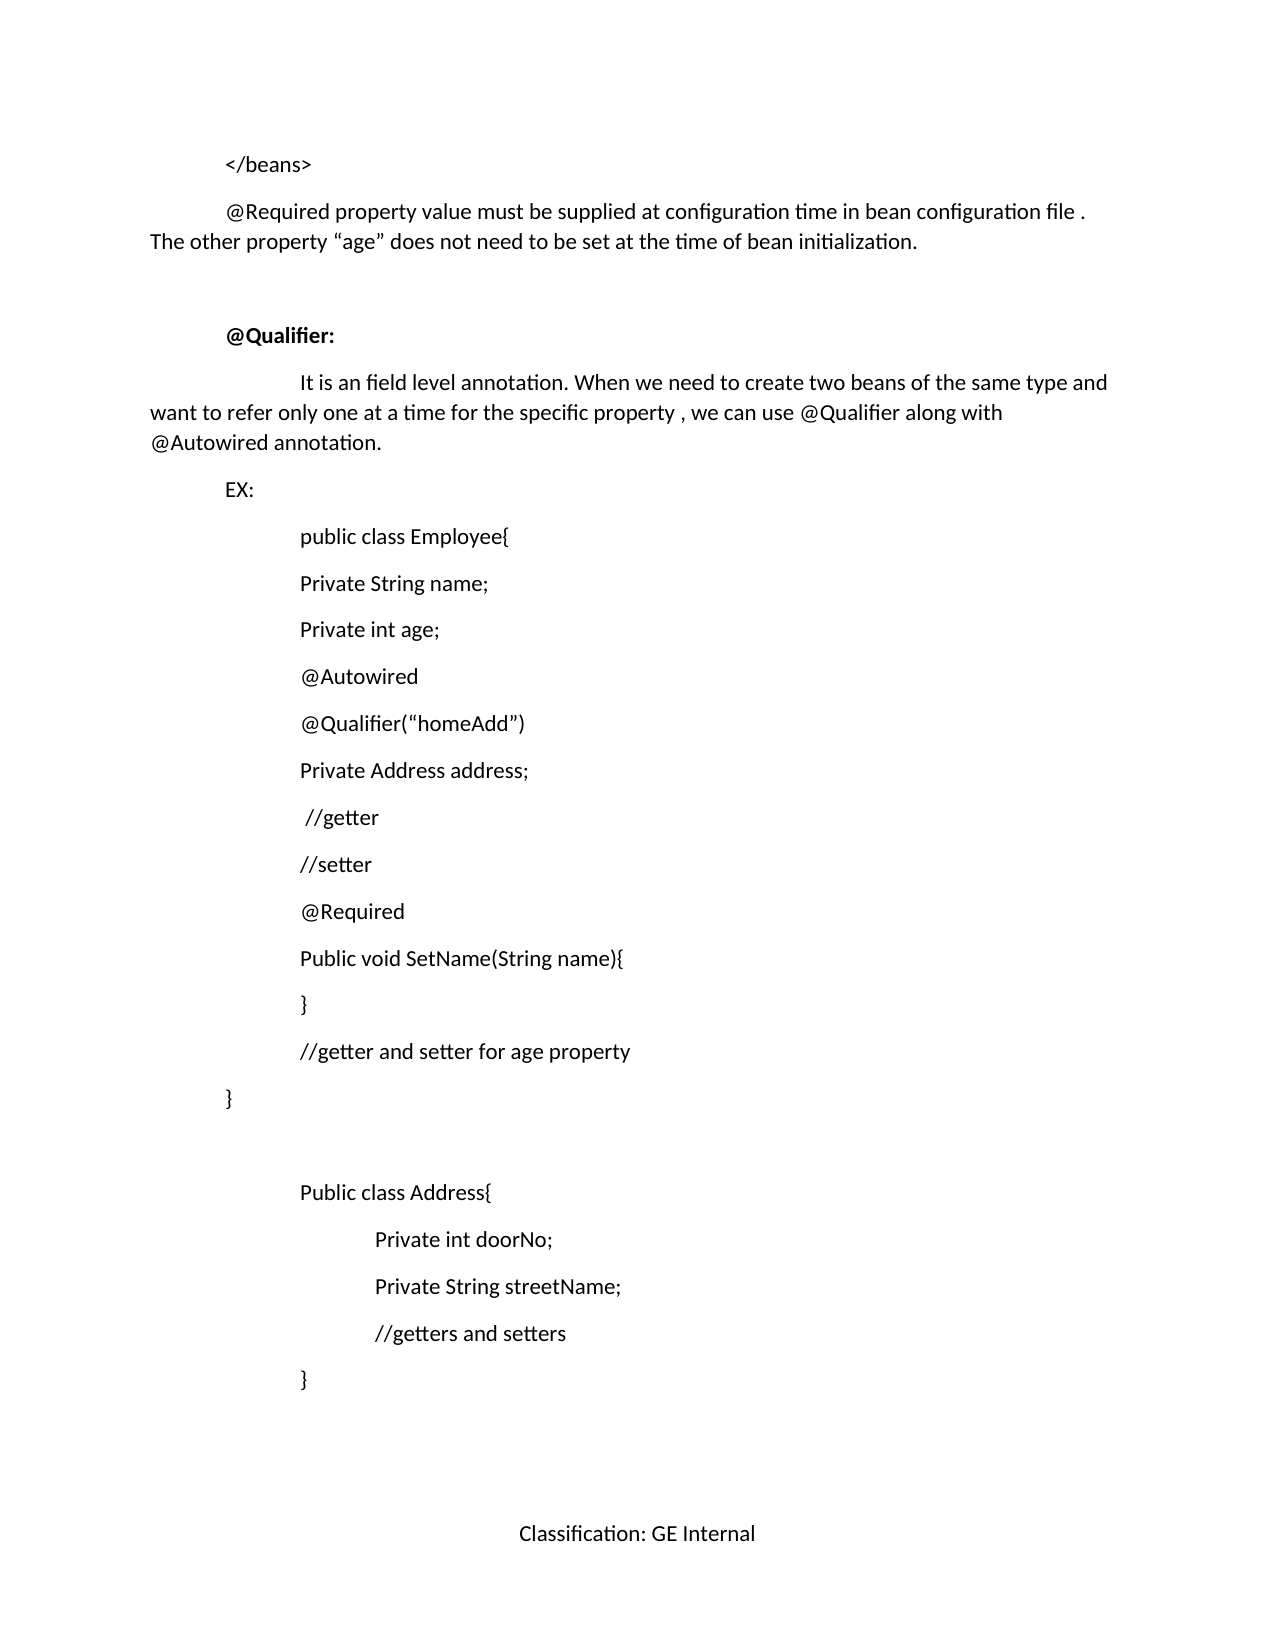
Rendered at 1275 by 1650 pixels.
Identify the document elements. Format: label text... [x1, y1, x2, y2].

text } [225, 991, 1125, 1019]
text //getter [150, 803, 1125, 831]
text //getter and setter for age property [225, 1037, 1125, 1066]
text public class Employee{ [150, 522, 1125, 550]
text EX: [150, 475, 1125, 503]
text } [225, 1366, 1125, 1394]
text @Qualifier(“homeAdd”) [150, 709, 1125, 737]
text </beans> [150, 150, 1125, 178]
text Private String streetName; [225, 1272, 1125, 1300]
text Public void SetName(String name){ [150, 944, 1125, 972]
text @Required [150, 897, 1125, 925]
text Private int age; [150, 616, 1125, 644]
text Private Address address; [225, 756, 1125, 784]
text } [150, 1084, 1125, 1112]
text @Qualifier: [150, 321, 1125, 349]
text Private String name; [150, 569, 1125, 597]
text @Required property value must be supplied at configuration time in bean configuration file . The other property “age” does not need to be set at the time of bean initialization. [150, 197, 1125, 255]
text It is an field level annotation. When we need to create two beans of the same type and want to refer only one at a time for the specific property , we can use @Qualifier along with @Autowired annotation. [150, 368, 1125, 456]
text @Autowired [150, 662, 1125, 691]
text Private int doorNo; [225, 1225, 1125, 1253]
text //setter [150, 850, 1125, 878]
text //getters and setters [225, 1319, 1125, 1347]
text Public class Address{ [150, 1178, 1125, 1206]
